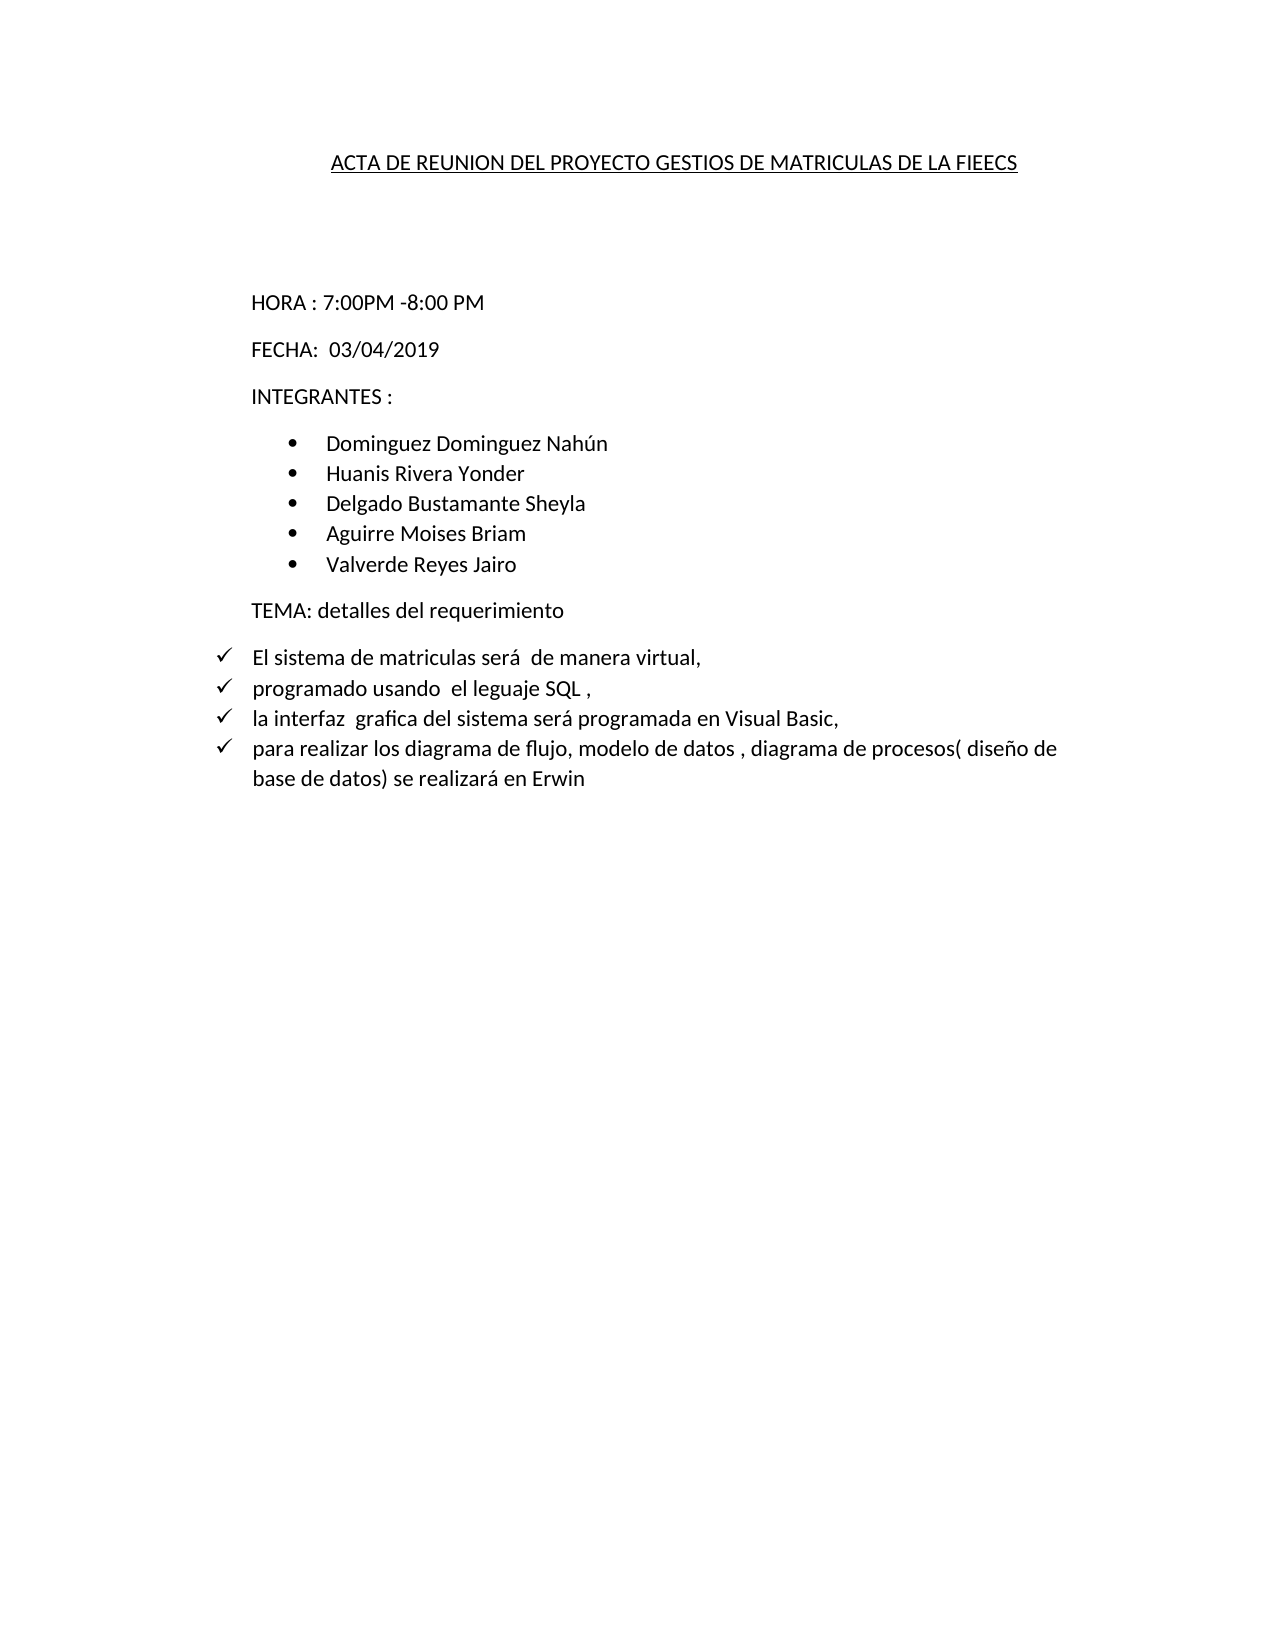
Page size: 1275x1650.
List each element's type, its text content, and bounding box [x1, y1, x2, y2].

list Delgado Bustamante Sheyla [288, 489, 1098, 517]
list Huanis Rivera Yonder [288, 459, 1098, 487]
text ACTA DE REUNION DEL PROYECTO GESTIOS DE MATRICULAS DE LA FIEECS [177, 148, 1098, 176]
text FECHA: 03/04/2019 [177, 335, 1098, 363]
text INTEGRANTES : [177, 382, 1098, 410]
list para realizar los diagrama de flujo, modelo de datos , diagrama de procesos( diseño de base de datos) se realizará en Erwin [215, 734, 1098, 792]
list Valverde Reyes Jairo [288, 550, 1098, 578]
list programado usando el leguaje SQL , [215, 674, 1098, 702]
list la interfaz grafica del sistema será programada en Visual Basic, [215, 704, 1098, 732]
list Aguirre Moises Briam [288, 519, 1098, 547]
text HORA : 7:00PM -8:00 PM [177, 288, 1098, 316]
list El sistema de matriculas será de manera virtual, [215, 643, 1098, 671]
text TEMA: detalles del requerimiento [177, 597, 1098, 624]
list Dominguez Dominguez Nahún [288, 429, 1098, 457]
